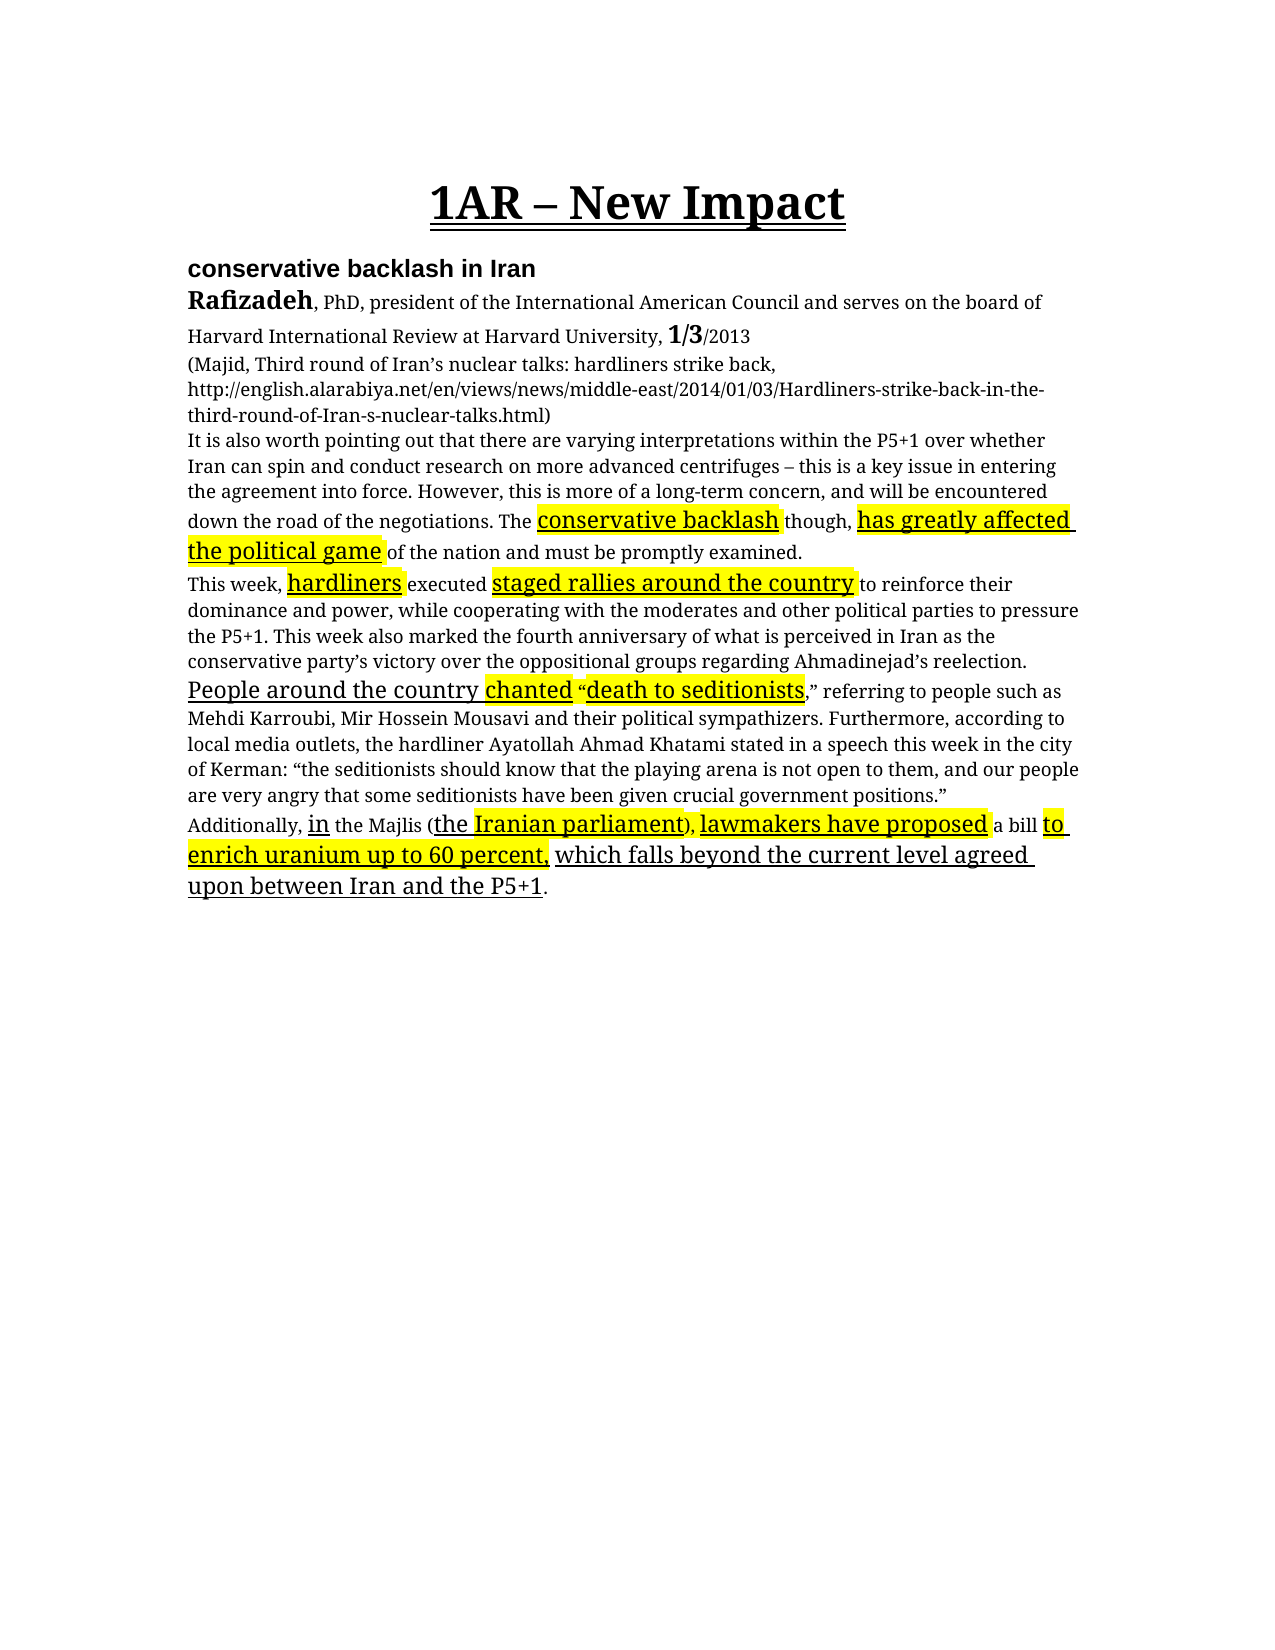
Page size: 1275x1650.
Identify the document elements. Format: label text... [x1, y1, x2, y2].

text conservative backlash in Iran [187, 254, 1087, 283]
text Rafizadeh, PhD, president of the International American Council and serves on the board of Harvard International Review at Harvard University, 1/3/2013 [187, 283, 1087, 351]
subtitle 1AR – New Impact [187, 171, 1087, 233]
text Additionally, in the Majlis (the Iranian parliament), lawmakers have proposed a bill to enrich uranium up to 60 percent, which falls beyond the current level agreed upon between Iran and the P5+1. [187, 808, 1087, 901]
text This week, hardliners executed staged rallies around the country to reinforce their dominance and power, while cooperating with the moderates and other political parties to pressure the P5+1. This week also marked the fourth anniversary of what is perceived in Iran as the conservative party’s victory over the oppositional groups regarding Ahmadinejad’s reelection. People around the country chanted “death to seditionists,” referring to people such as Mehdi Karroubi, Mir Hossein Mousavi and their political sympathizers. Furthermore, according to local media outlets, the hardliner Ayatollah Ahmad Khatami stated in a speech this week in the city of Kerman: “the seditionists should know that the playing arena is not open to them, and our people are very angry that some seditionists have been given crucial government positions.” [187, 567, 1087, 808]
text (Majid, Third round of Iran’s nuclear talks: hardliners strike back, http://english.alarabiya.net/en/views/news/middle-east/2014/01/03/Hardliners-strike-back-in-the-third-round-of-Iran-s-nuclear-talks.html) [187, 351, 1087, 427]
text It is also worth pointing out that there are varying interpretations within the P5+1 over whether Iran can spin and conduct research on more advanced centrifuges – this is a key issue in entering the agreement into force. However, this is more of a long-term concern, and will be encountered down the road of the negotiations. The conservative backlash though, has greatly affected the political game of the nation and must be promptly examined. [187, 427, 1087, 567]
